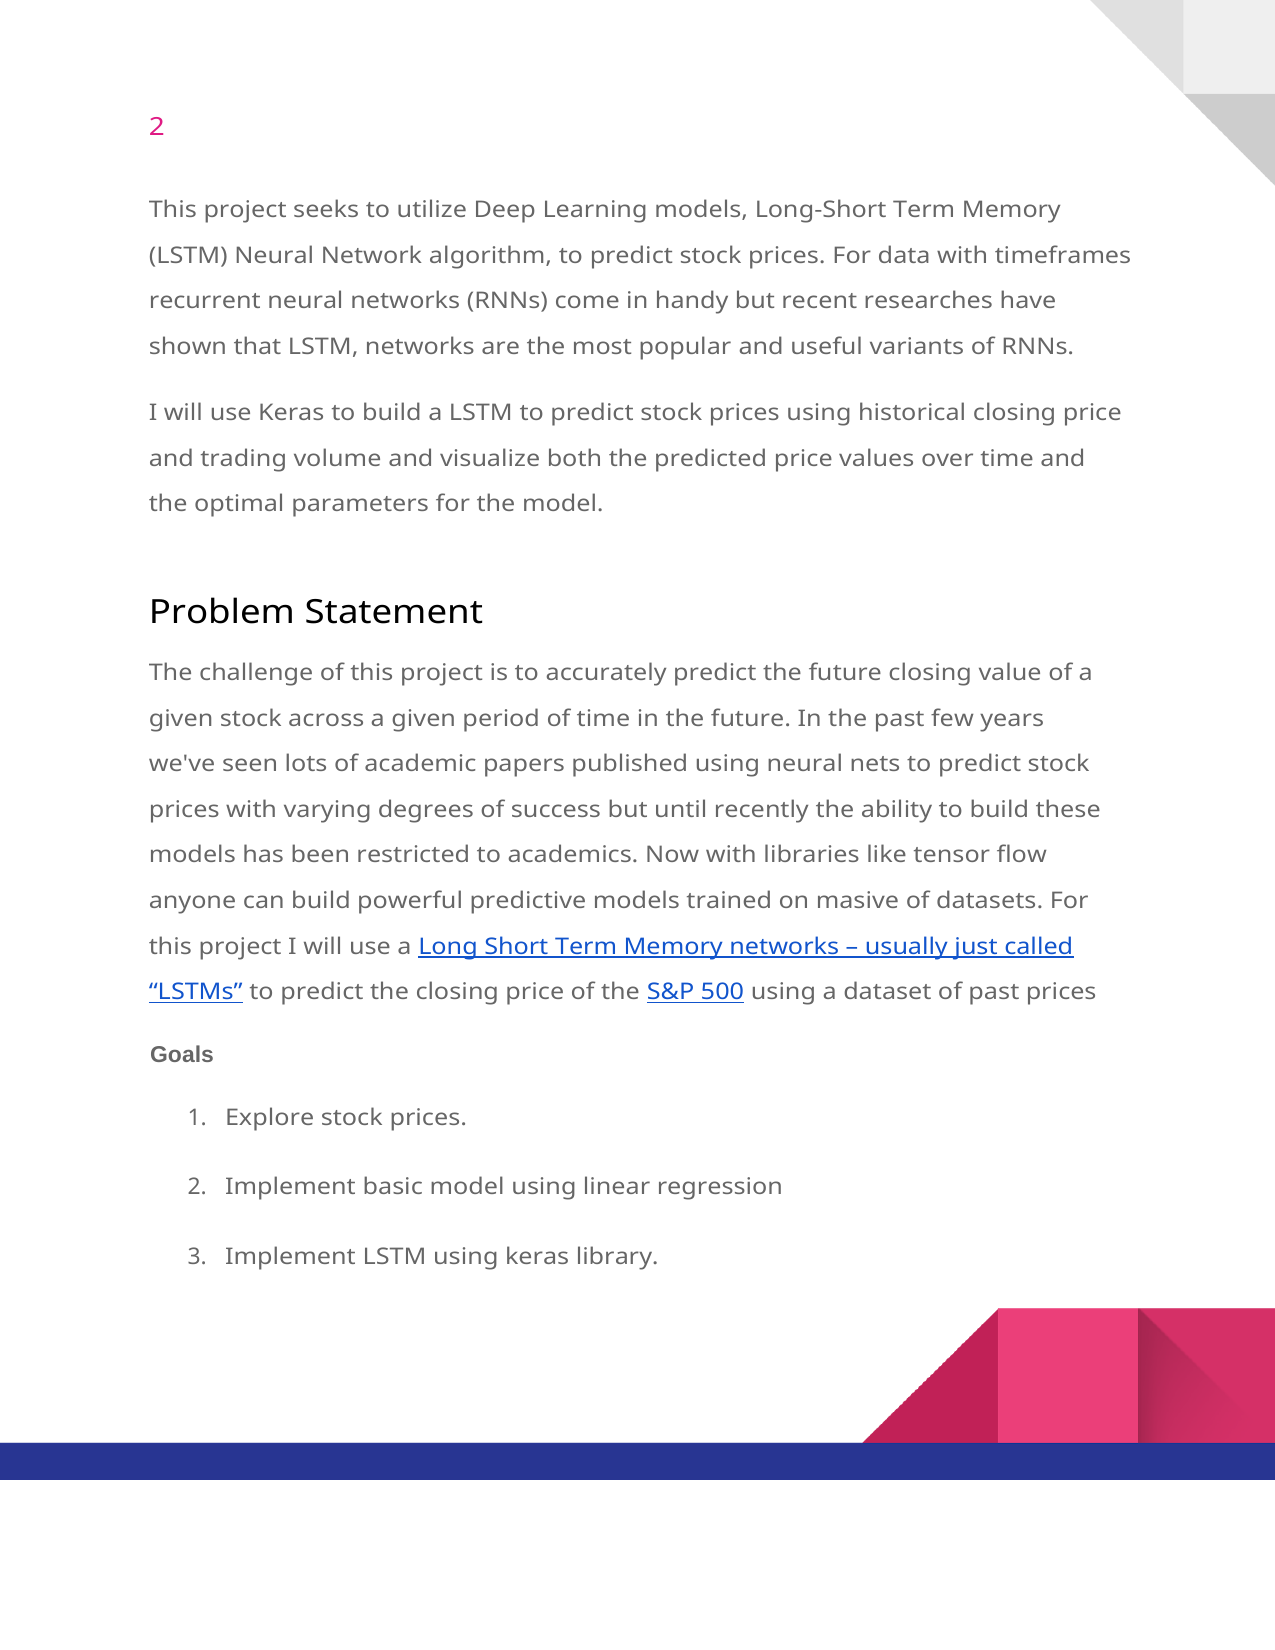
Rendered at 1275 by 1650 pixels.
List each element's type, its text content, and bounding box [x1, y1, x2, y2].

list Implement basic model using linear regression [187, 1170, 1135, 1202]
list Explore stock prices. [187, 1101, 1135, 1132]
picture [1089, 0, 1275, 188]
subtitle Problem Statement [148, 588, 1135, 633]
text This project seeks to utilize Deep Learning models, Long-Short Term Memory (LSTM) Neural Network algorithm, to predict stock prices. For data with timeframes recurrent neural networks (RNNs) come in handy but recent researches have shown that LSTM, networks are the most popular and useful variants of RNNs. [148, 193, 1135, 361]
subtitle Goals [150, 1041, 1135, 1067]
picture [0, 1306, 1275, 1480]
text I will use Keras to build a LSTM to predict stock prices using historical closing price and trading volume and visualize both the predicted price values over time and the optimal parameters for the model. [148, 396, 1123, 518]
text The challenge of this project is to accurately predict the future closing value of a given stock across a given period of time in the future. In the past few years we've seen lots of academic papers published using neural nets to predict stock prices with varying degrees of success but until recently the ability to build these models has been restricted to academics. Now with libraries like tensor flow anyone can build powerful predictive models trained on masive of datasets. For this project I will use a Long Short Term Memory networks – usually just called “LSTMs” to predict the closing price of the S&P 500 using a dataset of past prices [148, 656, 1106, 1006]
list Implement LSTM using keras library. [187, 1240, 1135, 1271]
subtitle 2 [148, 108, 1135, 142]
